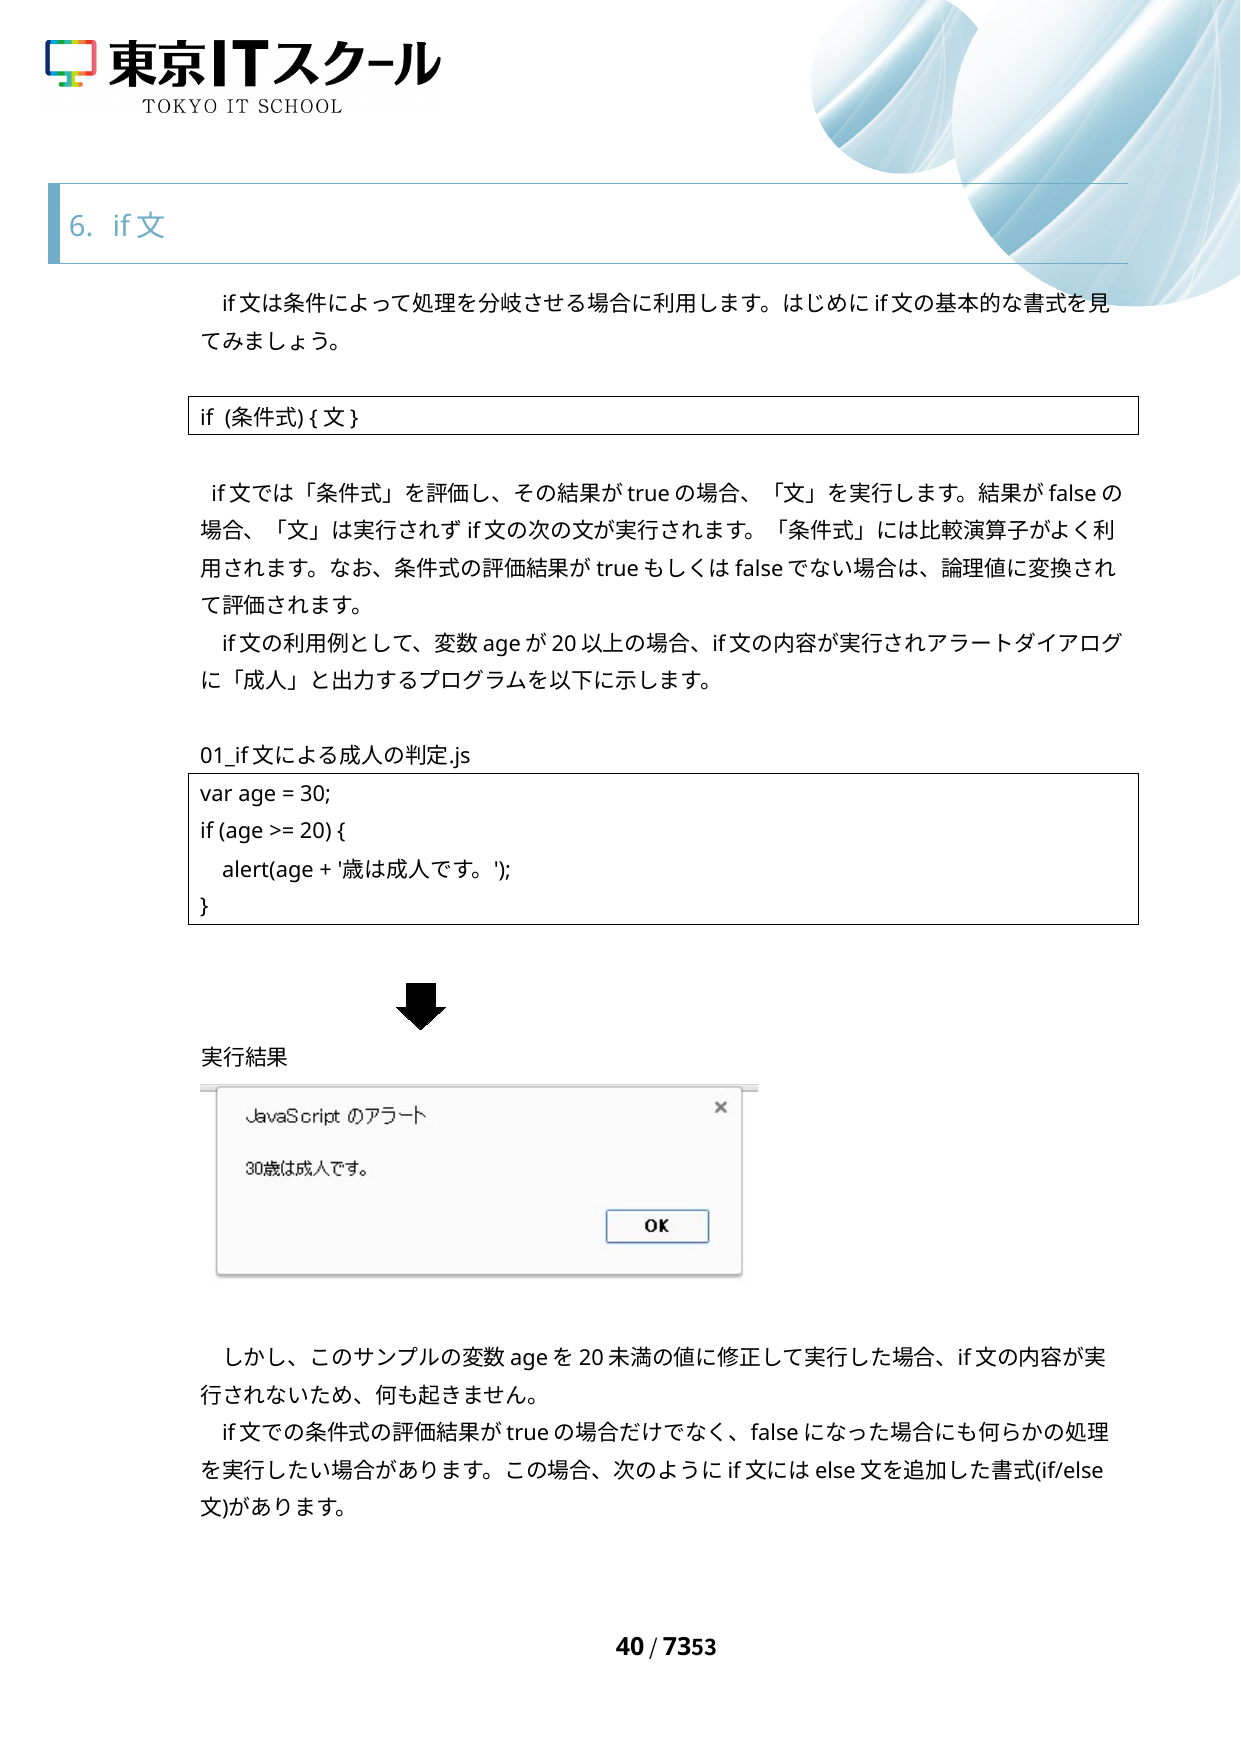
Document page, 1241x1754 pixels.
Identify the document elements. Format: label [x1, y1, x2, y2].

picture [989, 298, 998, 307]
picture [810, 0, 1241, 307]
picture [45, 40, 441, 113]
picture [200, 1084, 759, 1291]
